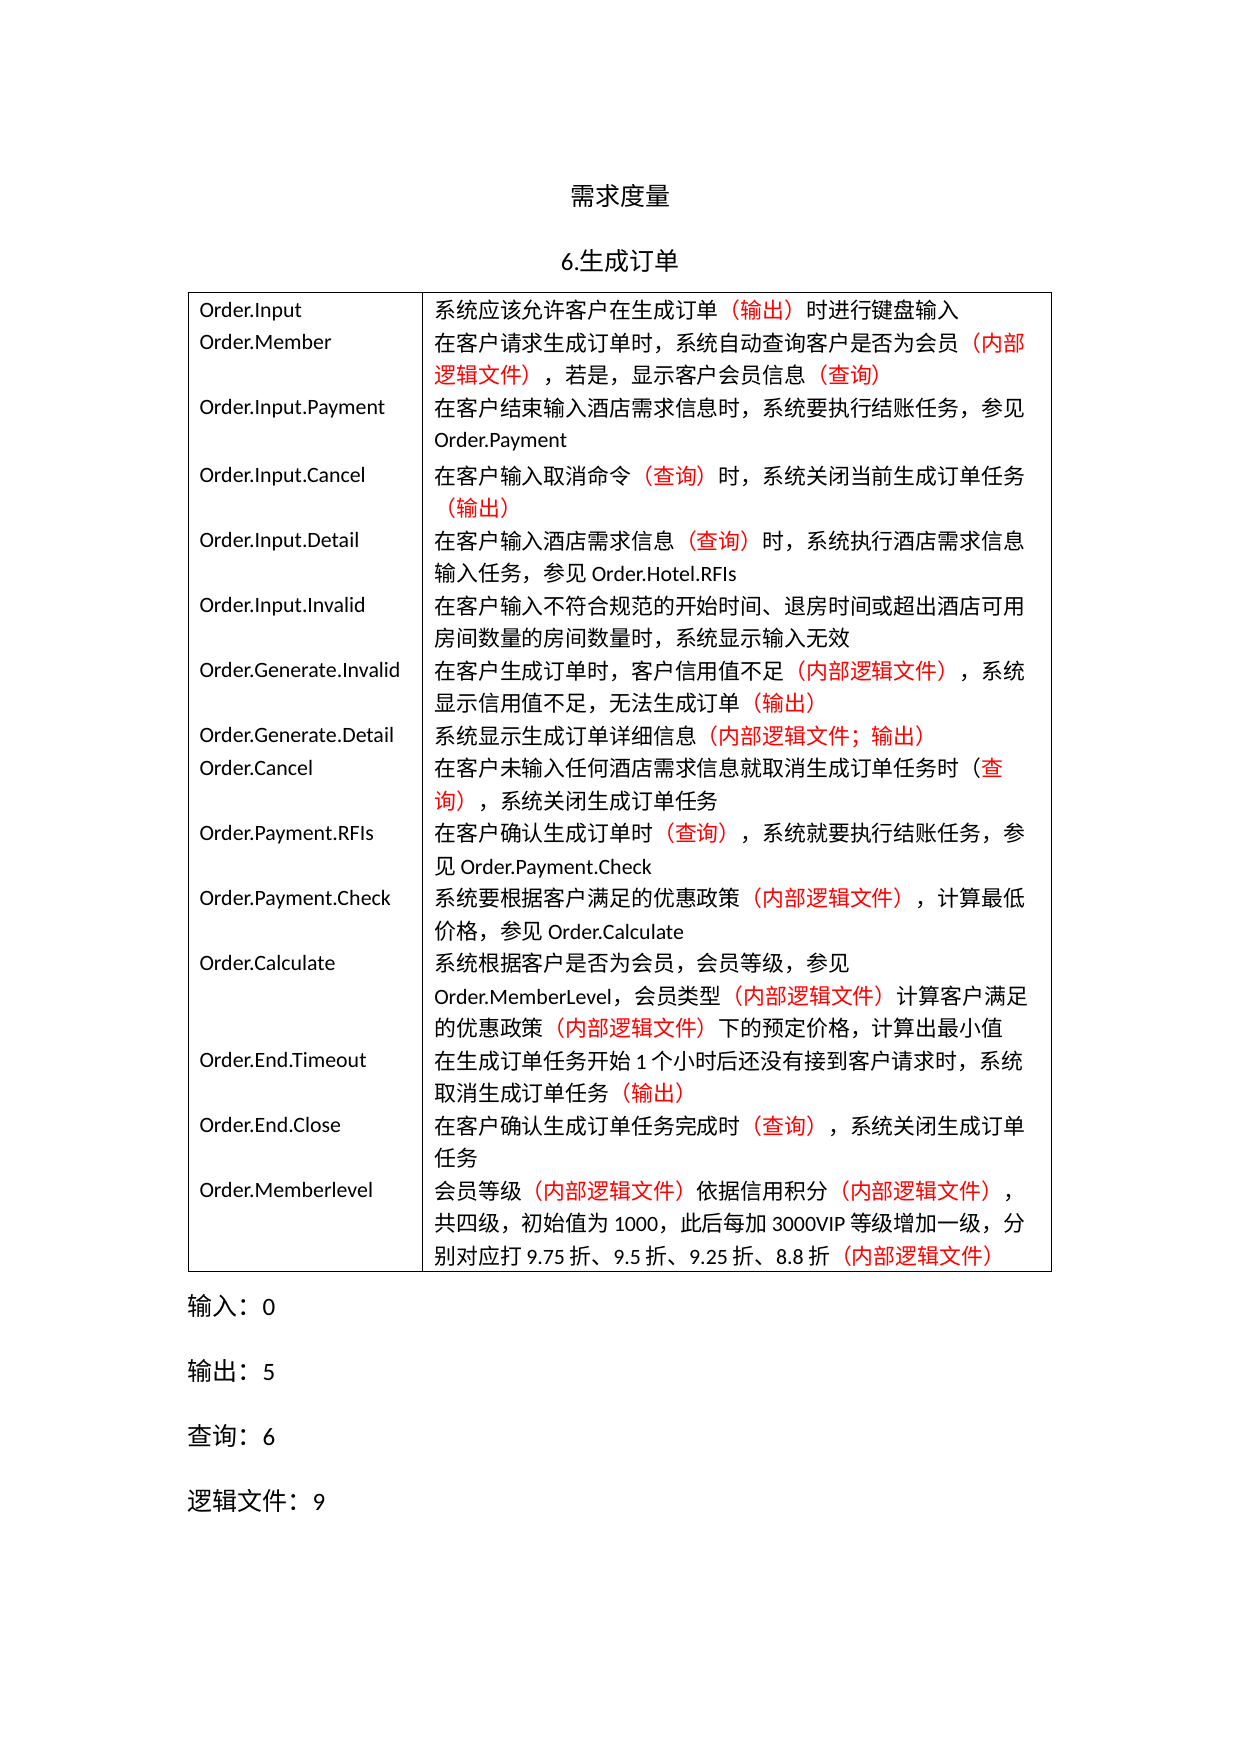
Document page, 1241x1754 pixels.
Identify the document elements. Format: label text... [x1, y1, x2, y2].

text 6.生成订单 [187, 227, 1053, 292]
table_cell 在客户输入取消命令（查询）时，系统关闭当前生成订单任务（输出） 在客户输入酒店需求信息（查询）时，系统执行酒店需求信息输入任务，参见Order.Hotel.RFIs 在客户输入不符合规范的开始时间、退房时间或超出酒店可用房间数量的房间数量时，系统显示输入无效 在客户生成订单时，客户信用值不足（内部逻辑文件），系统显示信用值不足，无法生成订单（输出） 系统显示生成订单详细信息（内部逻辑文件；输出） 在客户未输入任何酒店需求信息就取消生成订单任务时（查询），系统关闭生成订单任务 在客户确认生成订单时（查询），系统就要执行结账任务，参见Order.Payment.Check 系统要根据客户满足的优惠政策（内部逻辑文件），计算最低价格，参见Order.Calculate 系统根据客户是否为会员，会员等级，参见Order.MemberLevel，会员类型（内部逻辑文件）计算客户满足的优惠政策（内部逻辑文件）下的预定价格，计算出最小值 在生成订单任务开始1个小时后还没有接到客户请求时，系统取消生成订单任务（输出） 在客户确认生成订单任务完成时（查询），系统关闭生成订单任务 会员等级（内部逻辑文件）依据信用积分（内部逻辑文件），共四级，初始值为1000，此后每加3000VIP等级增加一级，分别对应打9.75折、9.5折、9.25折、8.8折（内部逻辑文件） [423, 459, 1051, 1271]
text 查询：6 [187, 1402, 1053, 1467]
table_cell Order.Input.Cancel Order.Input.Detail Order.Input.Invalid Order.Generate.Invalid Order.Generate.Detail Order.Cancel Order.Payment.RFIs Order.Payment.Check Order.Calculate Order.End.Timeout Order.End.Close Order.Memberlevel [189, 459, 422, 1271]
table_header 系统应该允许客户在生成订单（输出）时进行键盘输入 在客户请求生成订单时，系统自动查询客户是否为会员（内部逻辑文件），若是，显示客户会员信息（查询） 在客户结束输入酒店需求信息时，系统要执行结账任务，参见Order.Payment [423, 293, 1051, 458]
table_header Order.Input Order.Member Order.Input.Payment [189, 293, 422, 458]
text 需求度量 [187, 162, 1053, 227]
text 逻辑文件：9 [187, 1467, 1053, 1532]
text 输出：5 [187, 1337, 1053, 1402]
text 输入：0 [187, 1272, 1053, 1337]
